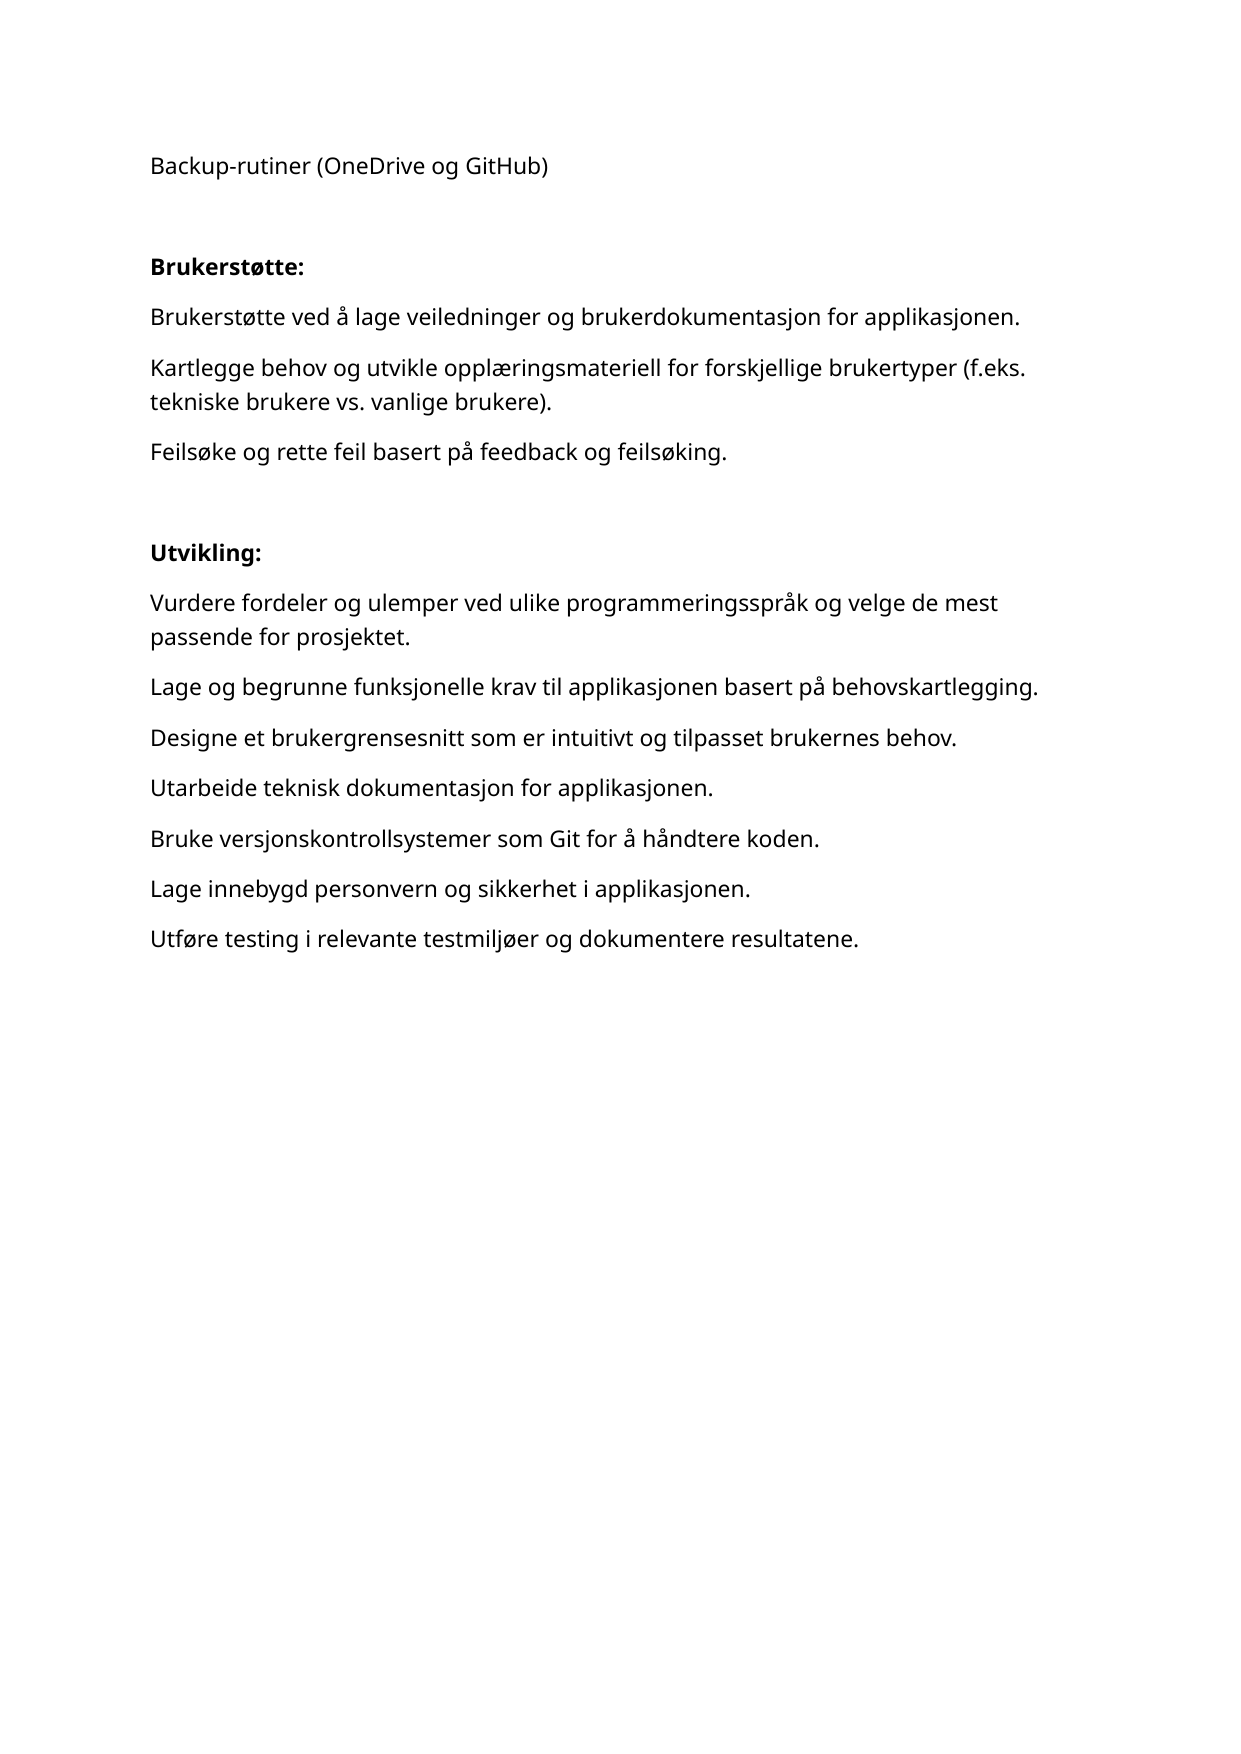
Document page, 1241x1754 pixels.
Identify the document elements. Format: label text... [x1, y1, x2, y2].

text Brukerstøtte ved å lage veiledninger og brukerdokumentasjon for applikasjonen. [150, 301, 1090, 332]
text Utvikling: [150, 537, 1090, 568]
text Backup-rutiner (OneDrive og GitHub) [150, 150, 1090, 181]
text Kartlegge behov og utvikle opplæringsmateriell for forskjellige brukertyper (f.eks. tekniske brukere vs. vanlige brukere). [150, 352, 1090, 417]
text Lage og begrunne funksjonelle krav til applikasjonen basert på behovskartlegging. [150, 671, 1090, 702]
text Brukerstøtte: [150, 251, 1090, 282]
text Designe et brukergrensesnitt som er intuitivt og tilpasset brukernes behov. [150, 722, 1090, 753]
text Lage innebygd personvern og sikkerhet i applikasjonen. [150, 873, 1090, 904]
text Bruke versjonskontrollsystemer som Git for å håndtere koden. [150, 822, 1090, 854]
text Vurdere fordeler og ulemper ved ulike programmeringsspråk og velge de mest passende for prosjektet. [150, 587, 1090, 652]
text Feilsøke og rette feil basert på feedback og feilsøking. [150, 436, 1090, 467]
text Utføre testing i relevante testmiljøer og dokumentere resultatene. [150, 923, 1090, 954]
text Utarbeide teknisk dokumentasjon for applikasjonen. [150, 772, 1090, 803]
